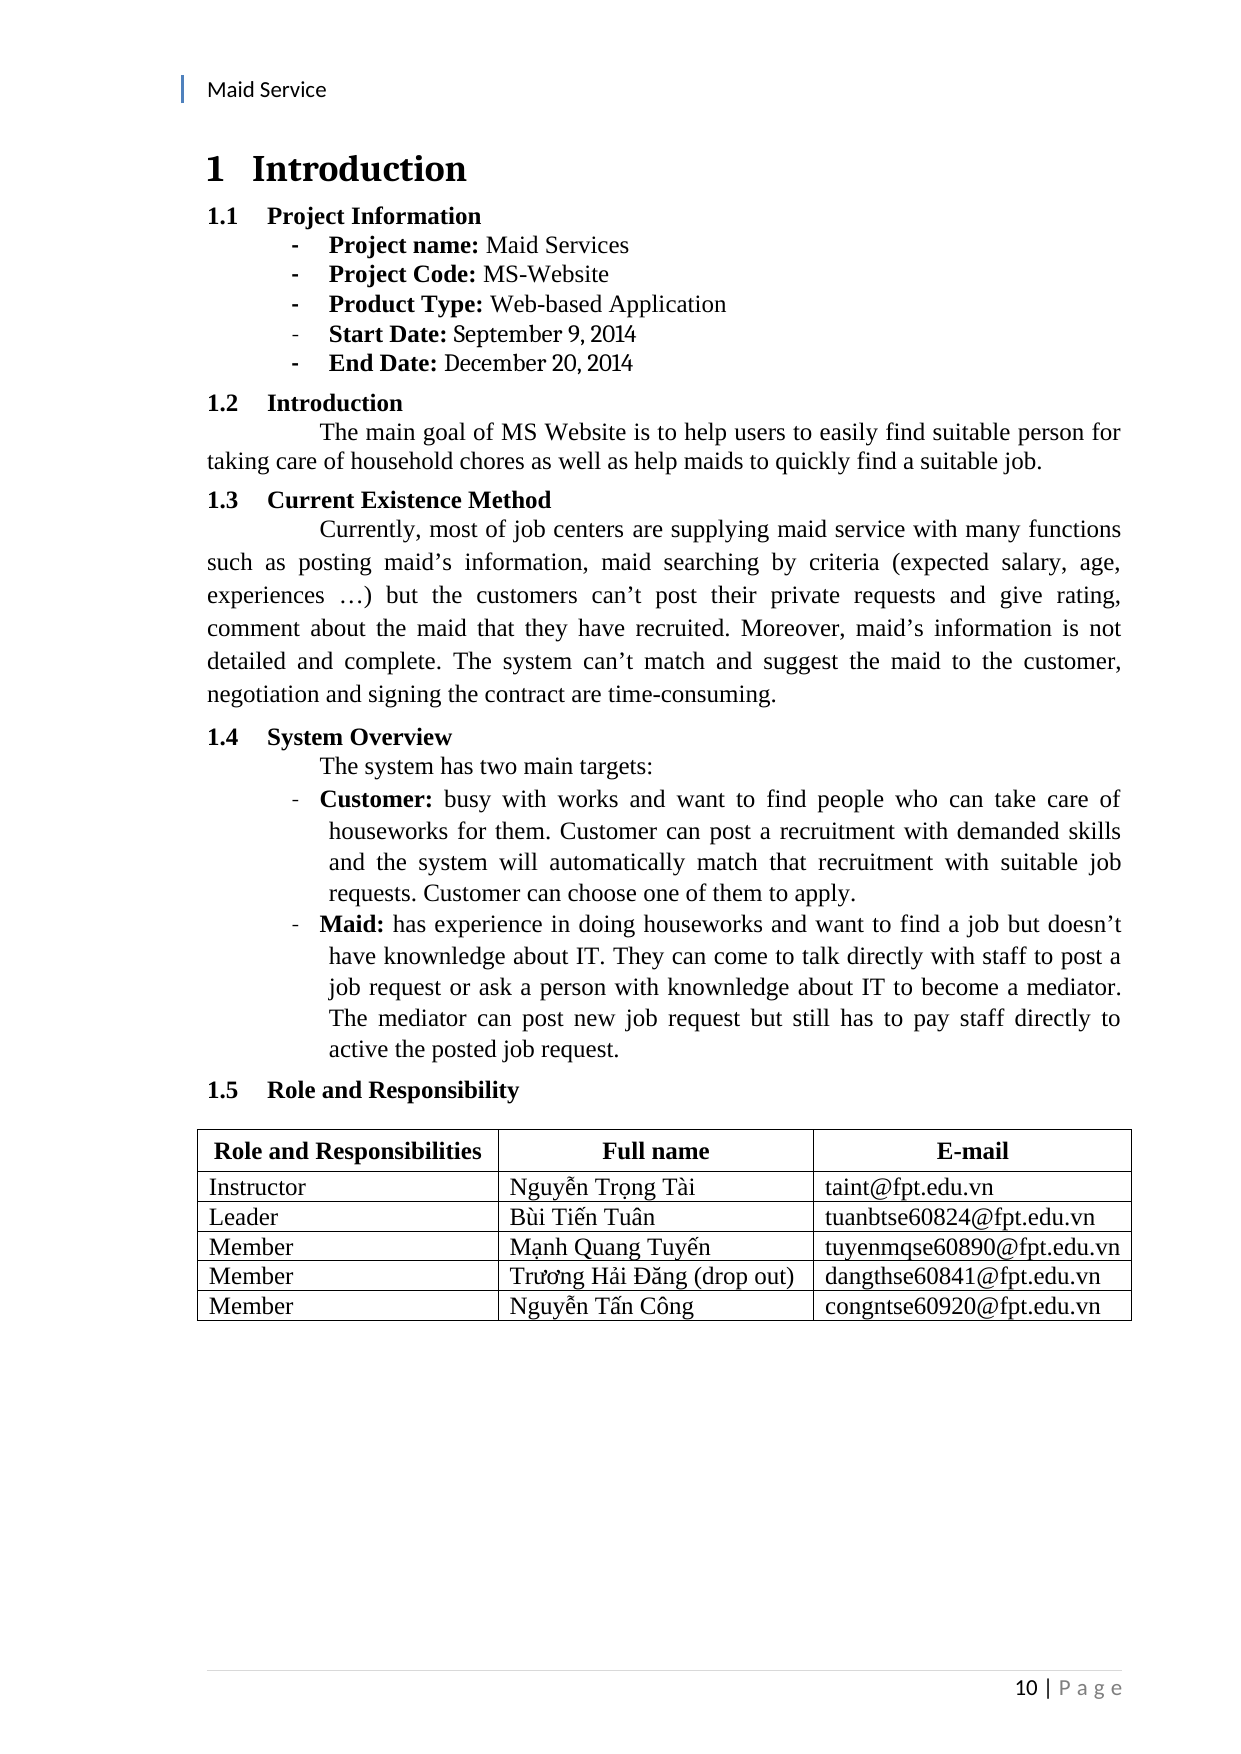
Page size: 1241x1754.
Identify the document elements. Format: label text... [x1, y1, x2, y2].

subtitle Role and Responsibility [207, 1076, 1122, 1104]
text The system has two main targets: [207, 751, 1122, 780]
list Project Code: MS-Website [291, 259, 1122, 289]
subtitle Current Existence Method [207, 485, 1122, 514]
table_cell Trương Hải Đăng (drop out) [499, 1261, 813, 1290]
list Product Type: Web-based Application [291, 289, 1122, 319]
subtitle Introduction [207, 148, 1122, 191]
list Maid: has experience in doing houseworks and want to find a job but doesn’t have knownledge about IT. They can come to talk directly with staff to post a job request or ask a person with knownledge about IT to become a mediator. The mediator can post new job request but still has to pay staff directly to active the posted job request. [291, 909, 1122, 1063]
table_header E-mail [814, 1130, 1131, 1171]
subtitle Project Information [207, 201, 1122, 230]
list Customer: busy with works and want to find people who can take care of houseworks for them. Customer can post a recruitment with demanded skills and the system will automatically match that recruitment with suitable job requests. Customer can choose one of them to apply. [291, 784, 1122, 907]
list End Date: December 20, 2014 [291, 348, 1122, 378]
list Start Date: September 9, 2014 [291, 319, 1122, 348]
table_cell Mạnh Quang Tuyến [499, 1232, 813, 1260]
list Project name: Maid Services [291, 230, 1122, 259]
table_cell Leader [198, 1202, 498, 1231]
table_cell congntse60920@fpt.edu.vn [814, 1291, 1131, 1320]
table_header Role and Responsibilities [198, 1130, 498, 1171]
table_header Full name [499, 1130, 813, 1171]
subtitle Introduction [207, 388, 1122, 417]
table_cell Nguyễn Tấn Công [499, 1291, 813, 1320]
table_cell Member [198, 1232, 498, 1260]
table_cell tuyenmqse60890@fpt.edu.vn [814, 1232, 1131, 1260]
table_cell tuanbtse60824@fpt.edu.vn [814, 1202, 1131, 1231]
table_cell dangthse60841@fpt.edu.vn [814, 1261, 1131, 1290]
table_cell Member [198, 1291, 498, 1320]
table_cell Nguyễn Trọng Tài [499, 1172, 813, 1201]
table_cell Bùi Tiến Tuân [499, 1202, 813, 1231]
table_cell Member [198, 1261, 498, 1290]
table_cell taint@fpt.edu.vn [814, 1172, 1131, 1201]
text Currently, most of job centers are supplying maid service with many functions such as posting maid’s information, maid searching by criteria (expected salary, age, experiences …) but the customers can’t post their private requests and give rating, comment about the maid that they have recruited. Moreover, maid’s information is not detailed and complete. The system can’t match and suggest the maid to the customer, negotiation and signing the contract are time-consuming. [207, 514, 1122, 708]
subtitle System Overview [207, 722, 1122, 751]
text The main goal of MS Website is to help users to easily find suitable person for taking care of household chores as well as help maids to quickly find a suitable job. [207, 417, 1122, 474]
table_cell Instructor [198, 1172, 498, 1201]
